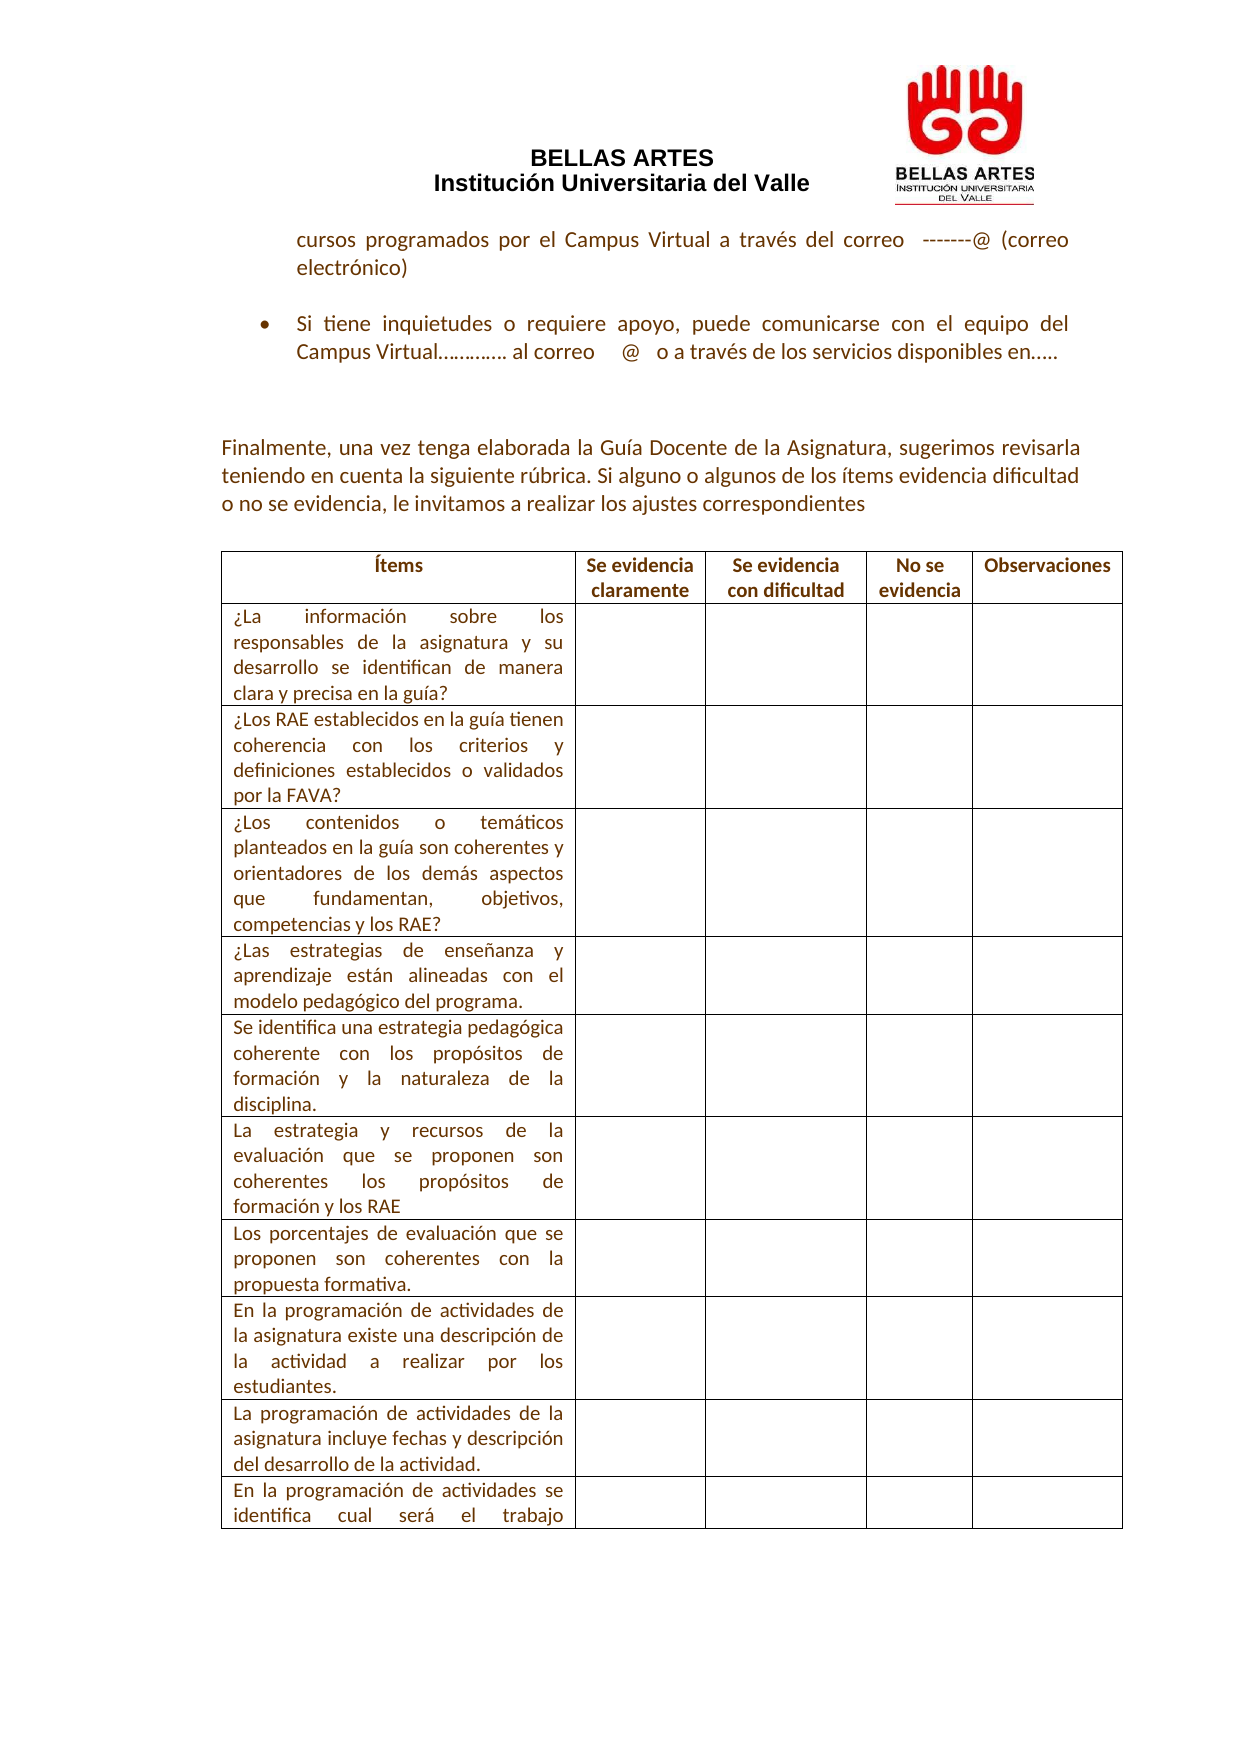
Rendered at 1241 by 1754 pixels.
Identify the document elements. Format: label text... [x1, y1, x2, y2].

text Finalmente, una vez tenga elaborada la Guía Docente de la Asignatura, sugerimos revisarla teniendo en cuenta la siguiente rúbrica. Si alguno o algunos de los ítems evidencia dificultad o no se evidencia, le invitamos a realizar los ajustes correspondientes [221, 433, 1082, 517]
table_cell [576, 1297, 705, 1399]
table_cell [576, 1400, 705, 1476]
table_cell [576, 1117, 705, 1219]
table_cell [706, 604, 866, 705]
table_cell [867, 1015, 972, 1116]
table_cell [973, 809, 1122, 936]
table_cell Se identifica una estrategia pedagógica coherente con los propósitos de formación y la naturaleza de la disciplina. [222, 1015, 575, 1116]
table_cell [576, 809, 705, 936]
table_cell ¿Los RAE establecidos en la guía tienen coherencia con los criterios y definiciones establecidos o validados por la FAVA? [222, 706, 575, 808]
table_cell [706, 1117, 866, 1219]
table_cell [867, 1297, 972, 1399]
table_cell [706, 1400, 866, 1476]
table_cell [867, 1117, 972, 1219]
table_cell [576, 937, 705, 1013]
table_cell [576, 604, 705, 705]
table_cell [576, 1015, 705, 1116]
list Si tiene inquietudes o requiere apoyo, puede comunicarse con el equipo del Campus Virtual…………. al correo @ o a través de los servicios disponibles en….. [259, 309, 1071, 365]
table_cell ¿Las estrategias de enseñanza y aprendizaje están alineadas con el modelo pedagógico del programa. [222, 937, 575, 1013]
table_header Ítems [222, 552, 575, 603]
table_cell [706, 1477, 866, 1528]
table_cell [973, 1477, 1122, 1528]
table_cell [973, 1400, 1122, 1476]
table_cell [867, 1400, 972, 1476]
table_cell En la programación de actividades de la asignatura existe una descripción de la actividad a realizar por los estudiantes. [222, 1297, 575, 1399]
table_cell [867, 604, 972, 705]
table_cell [973, 604, 1122, 705]
table_cell [706, 1297, 866, 1399]
table_header Se evidencia claramente [576, 552, 705, 603]
table_cell [973, 706, 1122, 808]
table_cell En la programación de actividades se identifica cual será el trabajo independiente del estudiante y que recursos apoyarán su desarrollo. [222, 1477, 575, 1528]
table_cell [576, 1477, 705, 1528]
table_cell [867, 809, 972, 936]
picture [895, 65, 1034, 205]
table_cell [867, 706, 972, 808]
table_cell [867, 1477, 972, 1528]
table_cell Los porcentajes de evaluación que se proponen son coherentes con la propuesta formativa. [222, 1220, 575, 1296]
table_cell [973, 1297, 1122, 1399]
table_cell [706, 706, 866, 808]
table_cell [576, 706, 705, 808]
table_cell [973, 937, 1122, 1013]
table_header Se evidencia con dificultad [706, 552, 866, 603]
table_cell [706, 937, 866, 1013]
table_cell [576, 1220, 705, 1296]
table_header No se evidencia [867, 552, 972, 603]
table_cell [706, 1015, 866, 1116]
table_cell [706, 809, 866, 936]
table_cell [867, 937, 972, 1013]
table_cell [706, 1220, 866, 1296]
table_cell ¿Los contenidos o temáticos planteados en la guía son coherentes y orientadores de los demás aspectos que fundamentan, objetivos, competencias y los RAE? [222, 809, 575, 936]
table_cell [973, 1015, 1122, 1116]
table_cell [973, 1117, 1122, 1219]
table_header Observaciones [973, 552, 1122, 603]
table_cell [867, 1220, 972, 1296]
table_cell [973, 1220, 1122, 1296]
table_cell La programación de actividades de la asignatura incluye fechas y descripción del desarrollo de la actividad. [222, 1400, 575, 1476]
table_cell ¿La información sobre los responsables de la asignatura y su desarrollo se identifican de manera clara y precisa en la guía? [222, 604, 575, 705]
table_cell La estrategia y recursos de la evaluación que se proponen son coherentes los propósitos de formación y los RAE [222, 1117, 575, 1219]
